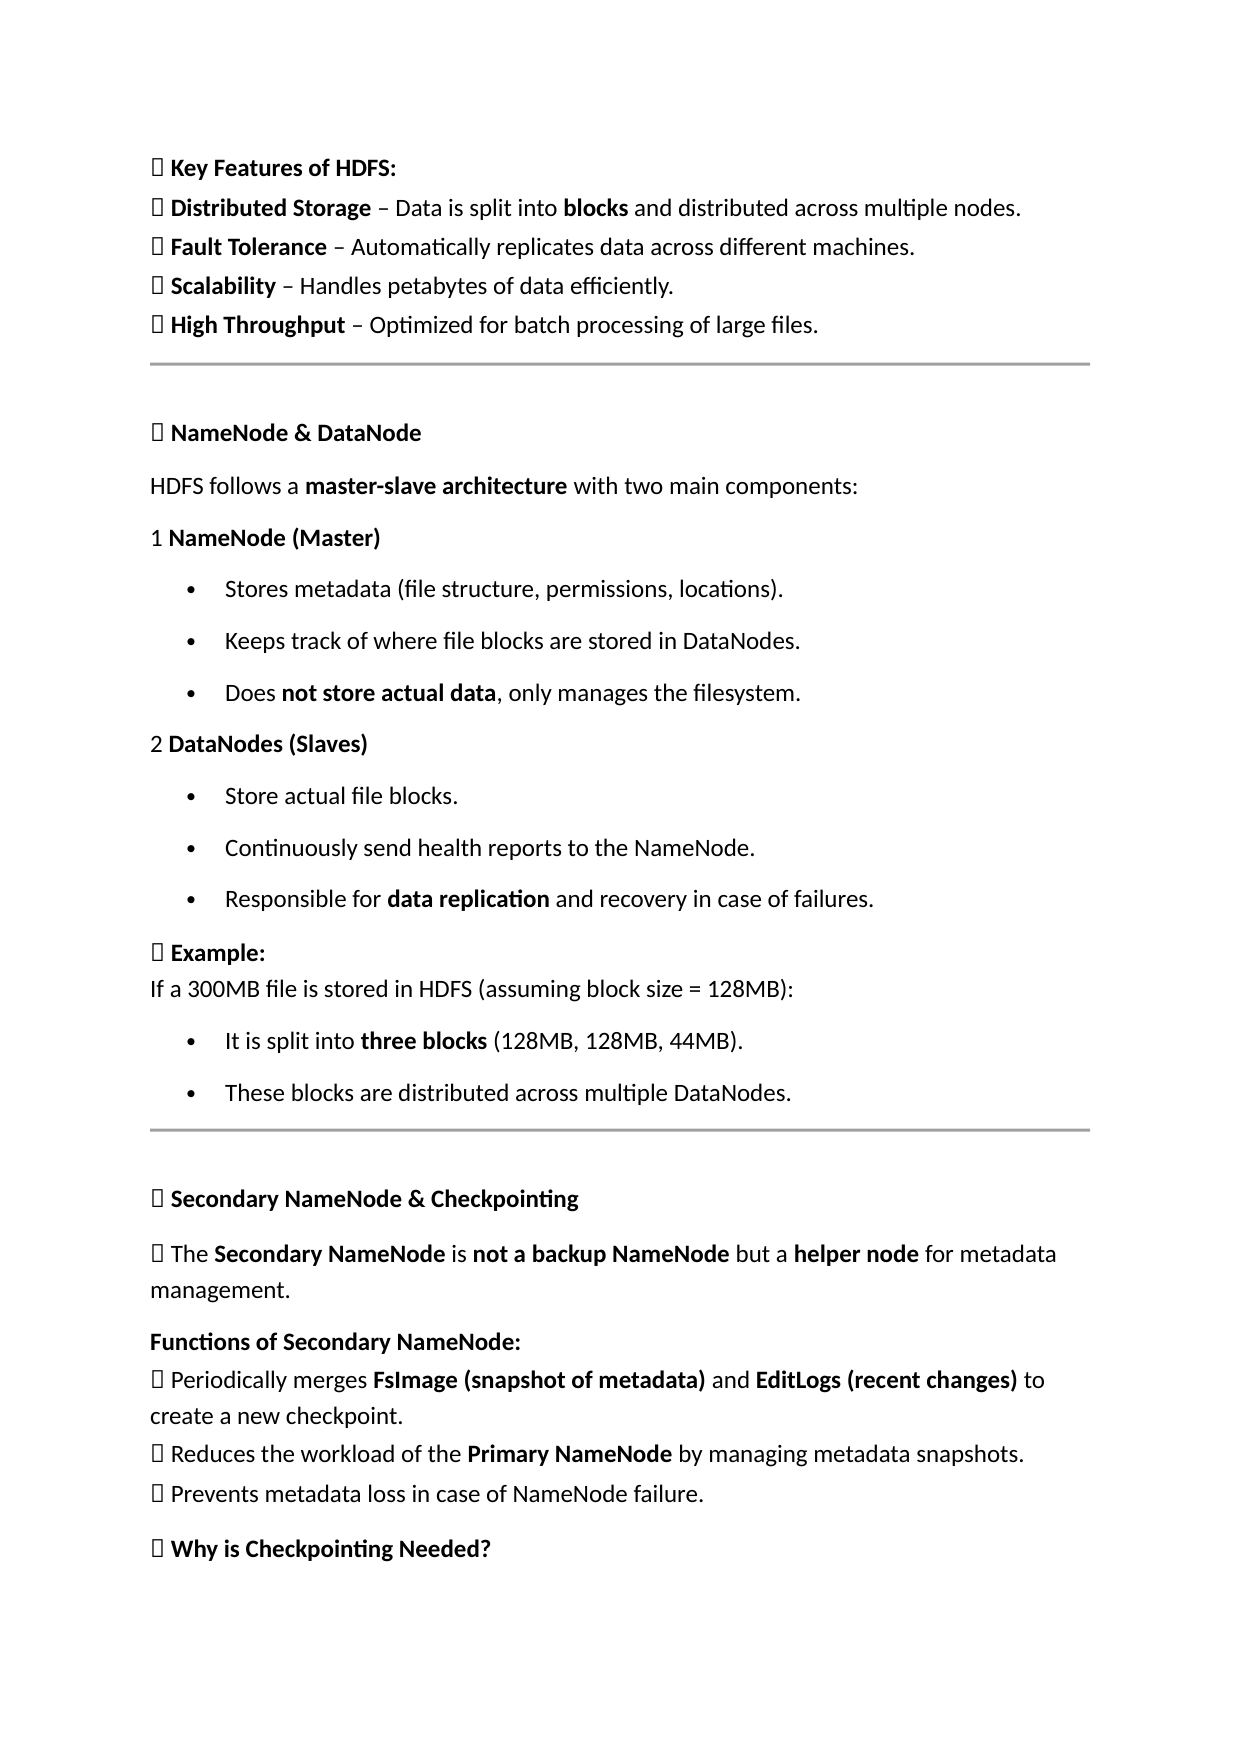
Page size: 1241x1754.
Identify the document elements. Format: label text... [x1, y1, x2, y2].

text 🔹 The Secondary NameNode is not a backup NameNode but a helper node for metadata management. [150, 1236, 1090, 1305]
list It is split into three blocks (128MB, 128MB, 44MB). [187, 1025, 1090, 1056]
text 📌 Why is Checkpointing Needed? [150, 1531, 1090, 1565]
text 2️ DataNodes (Slaves) [150, 728, 1090, 759]
text 🔹 Secondary NameNode & Checkpointing [150, 1180, 1090, 1214]
list These blocks are distributed across multiple DataNodes. [187, 1077, 1090, 1107]
text 💡 Key Features of HDFS: ✅ Distributed Storage – Data is split into blocks and distributed across multiple nodes. ✅ Fault Tolerance – Automatically replicates data across different machines. ✅ Scalability – Handles petabytes of data efficiently. ✅ High Throughput – Optimized for batch processing of large files. [150, 150, 1090, 341]
list Keeps track of where file blocks are stored in DataNodes. [187, 625, 1090, 656]
list Does not store actual data, only manages the filesystem. [187, 677, 1090, 707]
list Continuously send health reports to the NameNode. [187, 832, 1090, 862]
text HDFS follows a master-slave architecture with two main components: [150, 470, 1090, 501]
text Functions of Secondary NameNode: ✅ Periodically merges FsImage (snapshot of metadata) and EditLogs (recent changes) to create a new checkpoint. ✅ Reduces the workload of the Primary NameNode by managing metadata snapshots. ✅ Prevents metadata loss in case of NameNode failure. [150, 1326, 1090, 1509]
text 🔹 NameNode & DataNode [150, 414, 1090, 448]
text 📌 Example: If a 300MB file is stored in HDFS (assuming block size = 128MB): [150, 935, 1090, 1004]
list Responsible for data replication and recovery in case of failures. [187, 883, 1090, 914]
text 1️ NameNode (Master) [150, 522, 1090, 552]
list Stores metadata (file structure, permissions, locations). [187, 573, 1090, 604]
list Store actual file blocks. [187, 780, 1090, 811]
